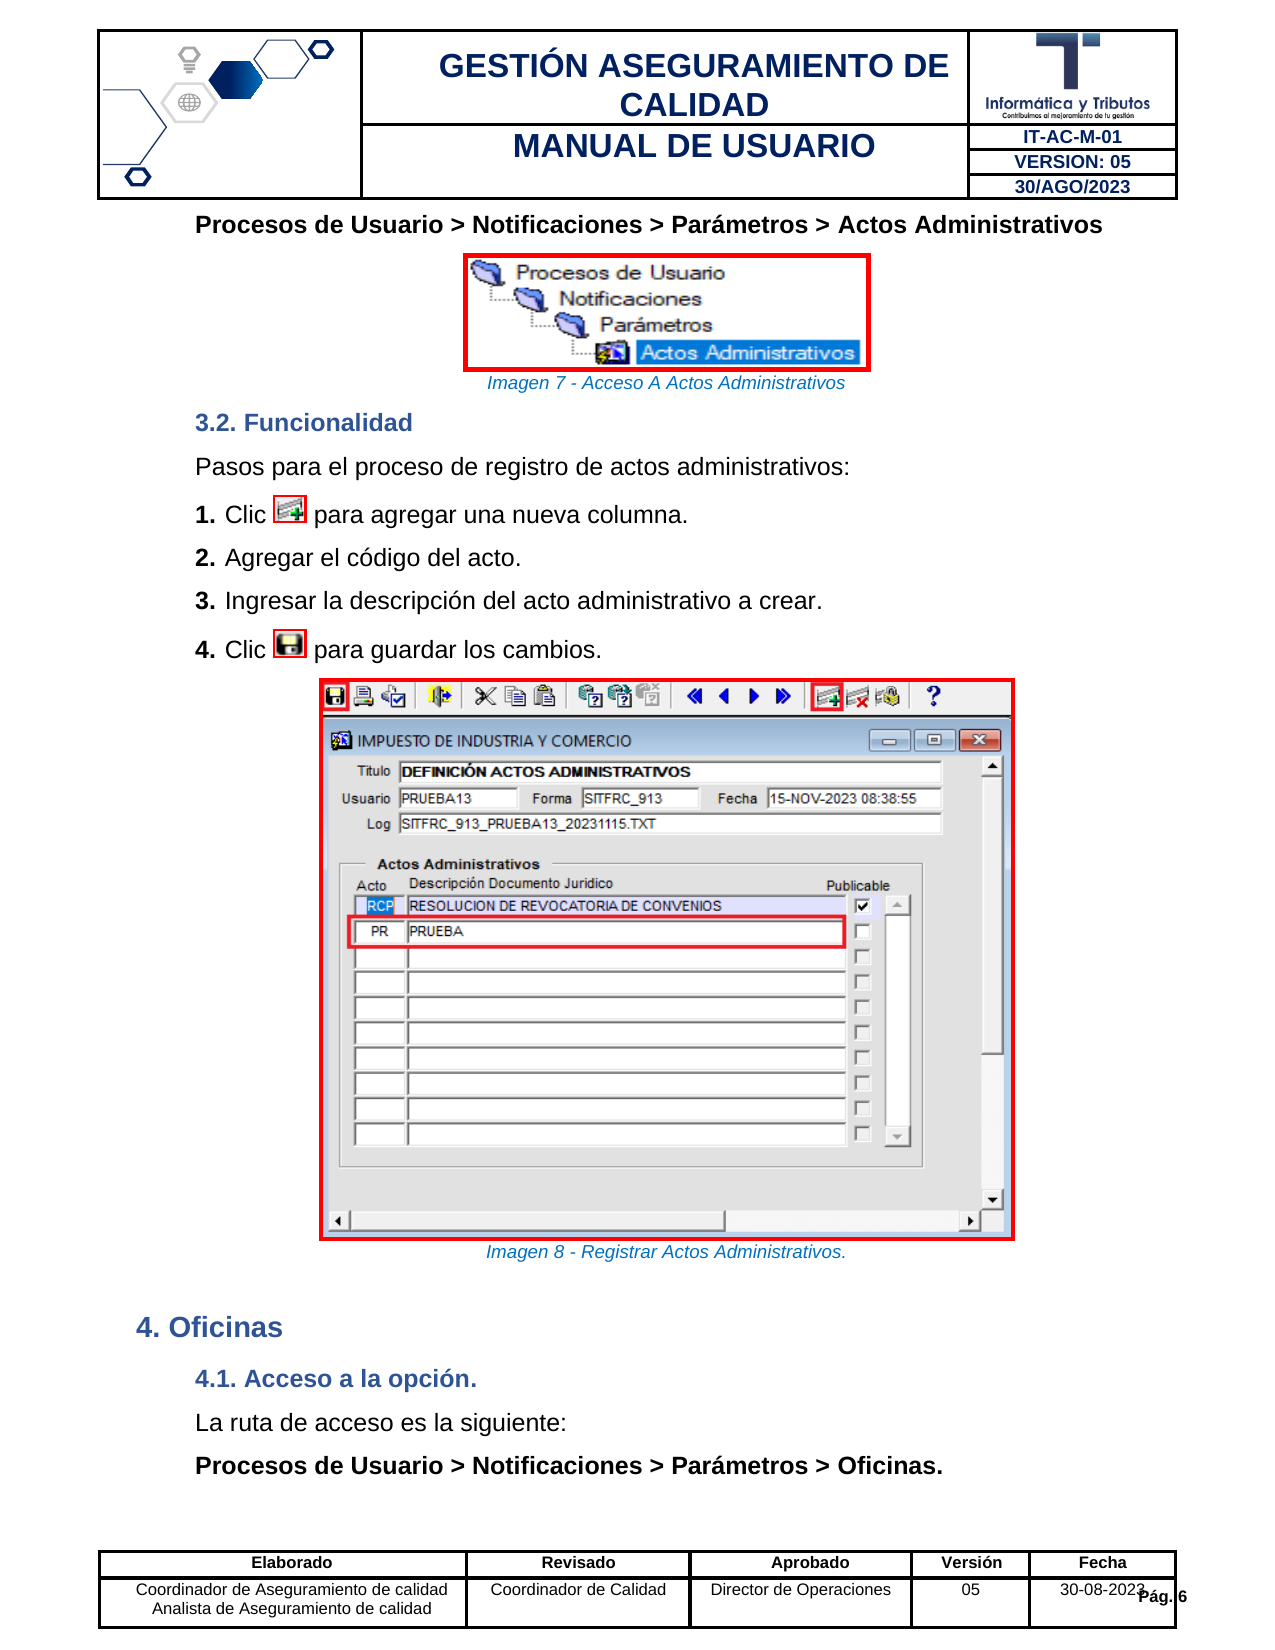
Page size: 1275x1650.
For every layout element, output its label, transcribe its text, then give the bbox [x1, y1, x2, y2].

text Procesos de Usuario > Notificaciones > Parámetros > Oficinas. [195, 1451, 1139, 1479]
picture [985, 32, 1150, 120]
text Procesos de Usuario > Notificaciones > Parámetros > Actos Administrativos [195, 210, 1139, 239]
list Clic para guardar los cambios. [195, 629, 1139, 663]
picture [275, 631, 304, 656]
list Agregar el código del acto. [195, 543, 1139, 572]
subtitle Oficinas [136, 1310, 1139, 1343]
picture [323, 682, 1011, 1237]
list Clic para agregar una nueva columna. [195, 495, 1139, 529]
subtitle Funcionalidad [195, 408, 1139, 437]
text Pasos para el proceso de registro de actos administrativos: [195, 452, 1139, 480]
subtitle Acceso a la opción. [195, 1364, 1139, 1393]
text Imagen 7 - Acceso A Actos Administrativos [195, 372, 1139, 393]
picture [275, 497, 304, 521]
text La ruta de acceso es la siguiente: [195, 1407, 1139, 1436]
text Imagen 8 - Registrar Actos Administrativos. [195, 1241, 1139, 1263]
list Ingresar la descripción del acto administrativo a crear. [195, 586, 1139, 615]
picture [468, 258, 866, 367]
